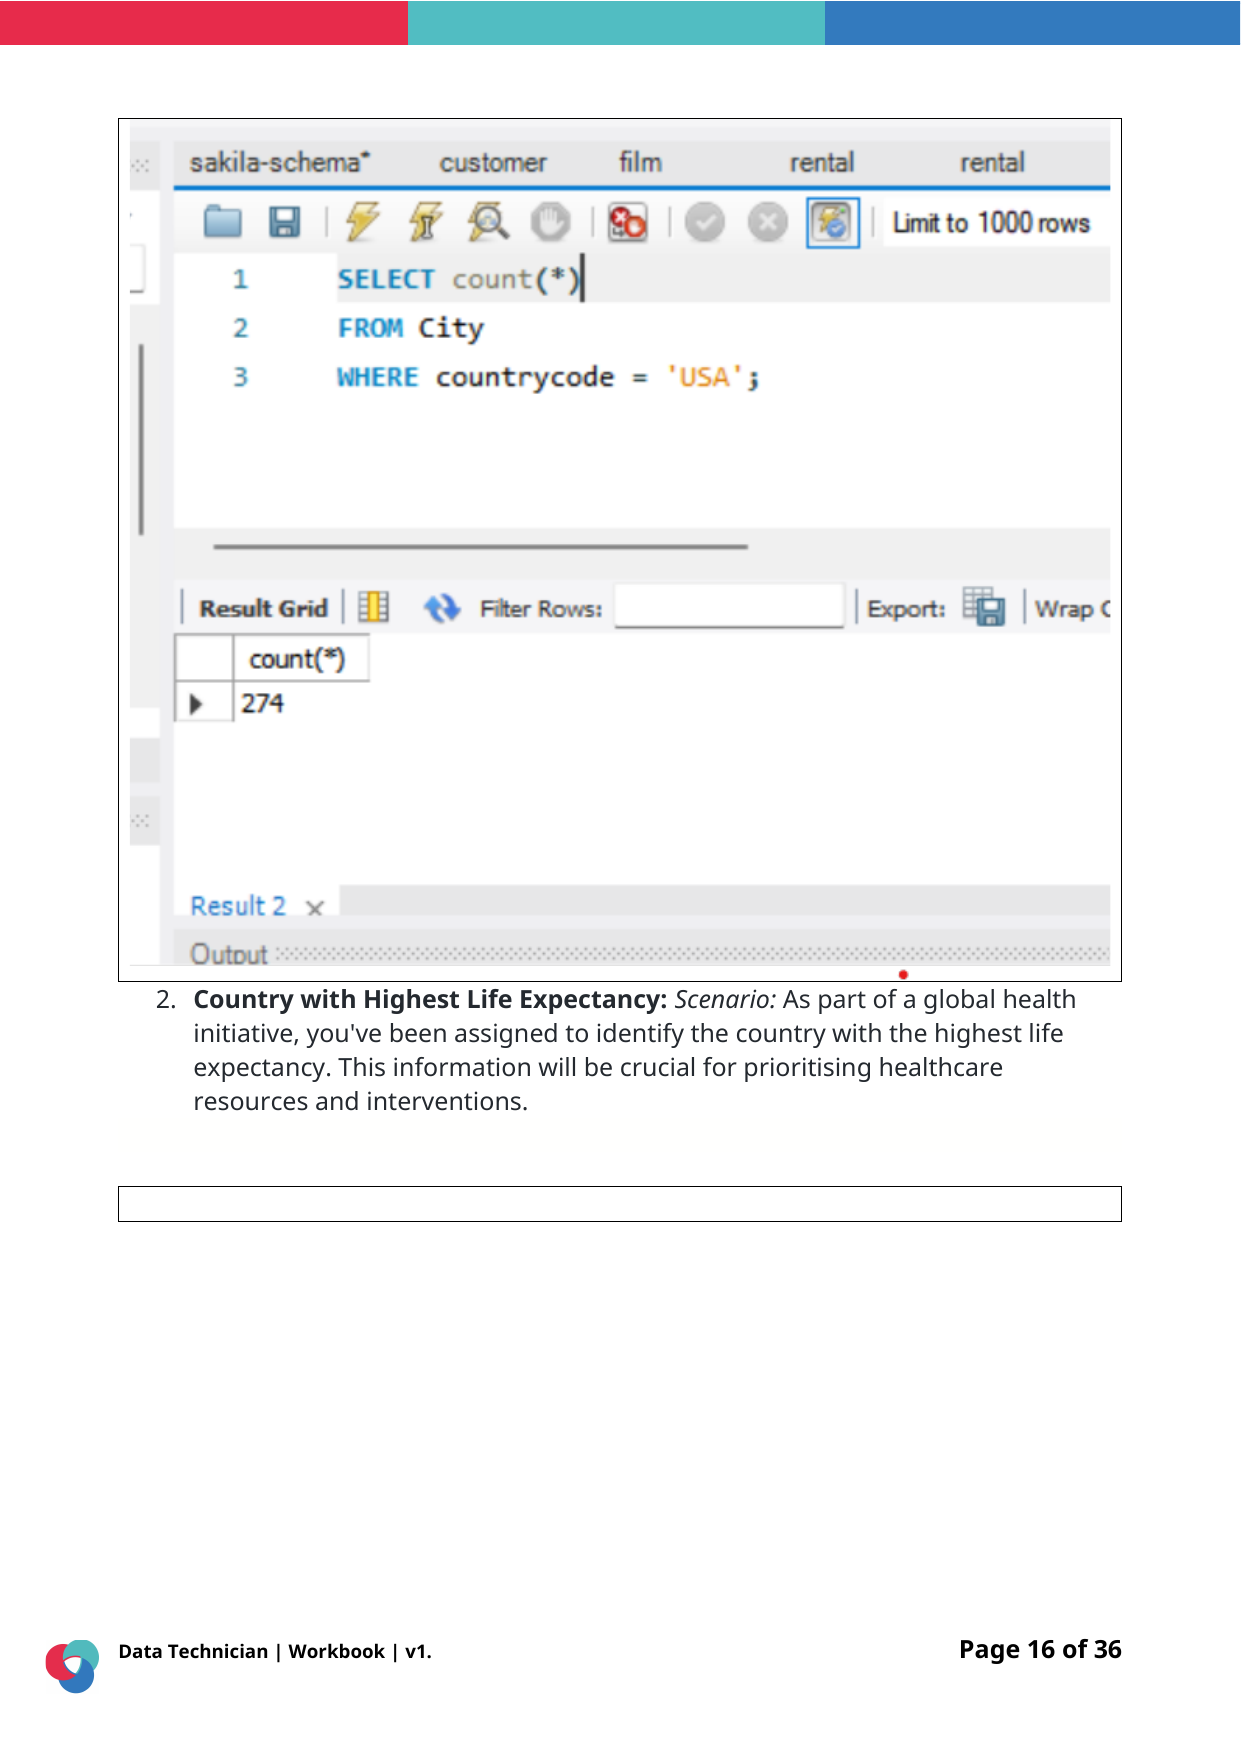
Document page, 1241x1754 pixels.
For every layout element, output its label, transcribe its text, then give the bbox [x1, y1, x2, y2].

list Country with Highest Life Expectancy: Scenario: As part of a global health initiative, you've been assigned to identify the country with the highest life expectancy. This information will be crucial for prioritising healthcare resources and interventions. [156, 982, 1122, 1118]
table_header [119, 1187, 1121, 1221]
picture [129, 119, 1111, 981]
table_header [119, 119, 129, 981]
picture [45, 1640, 100, 1694]
table_header [1111, 119, 1121, 981]
